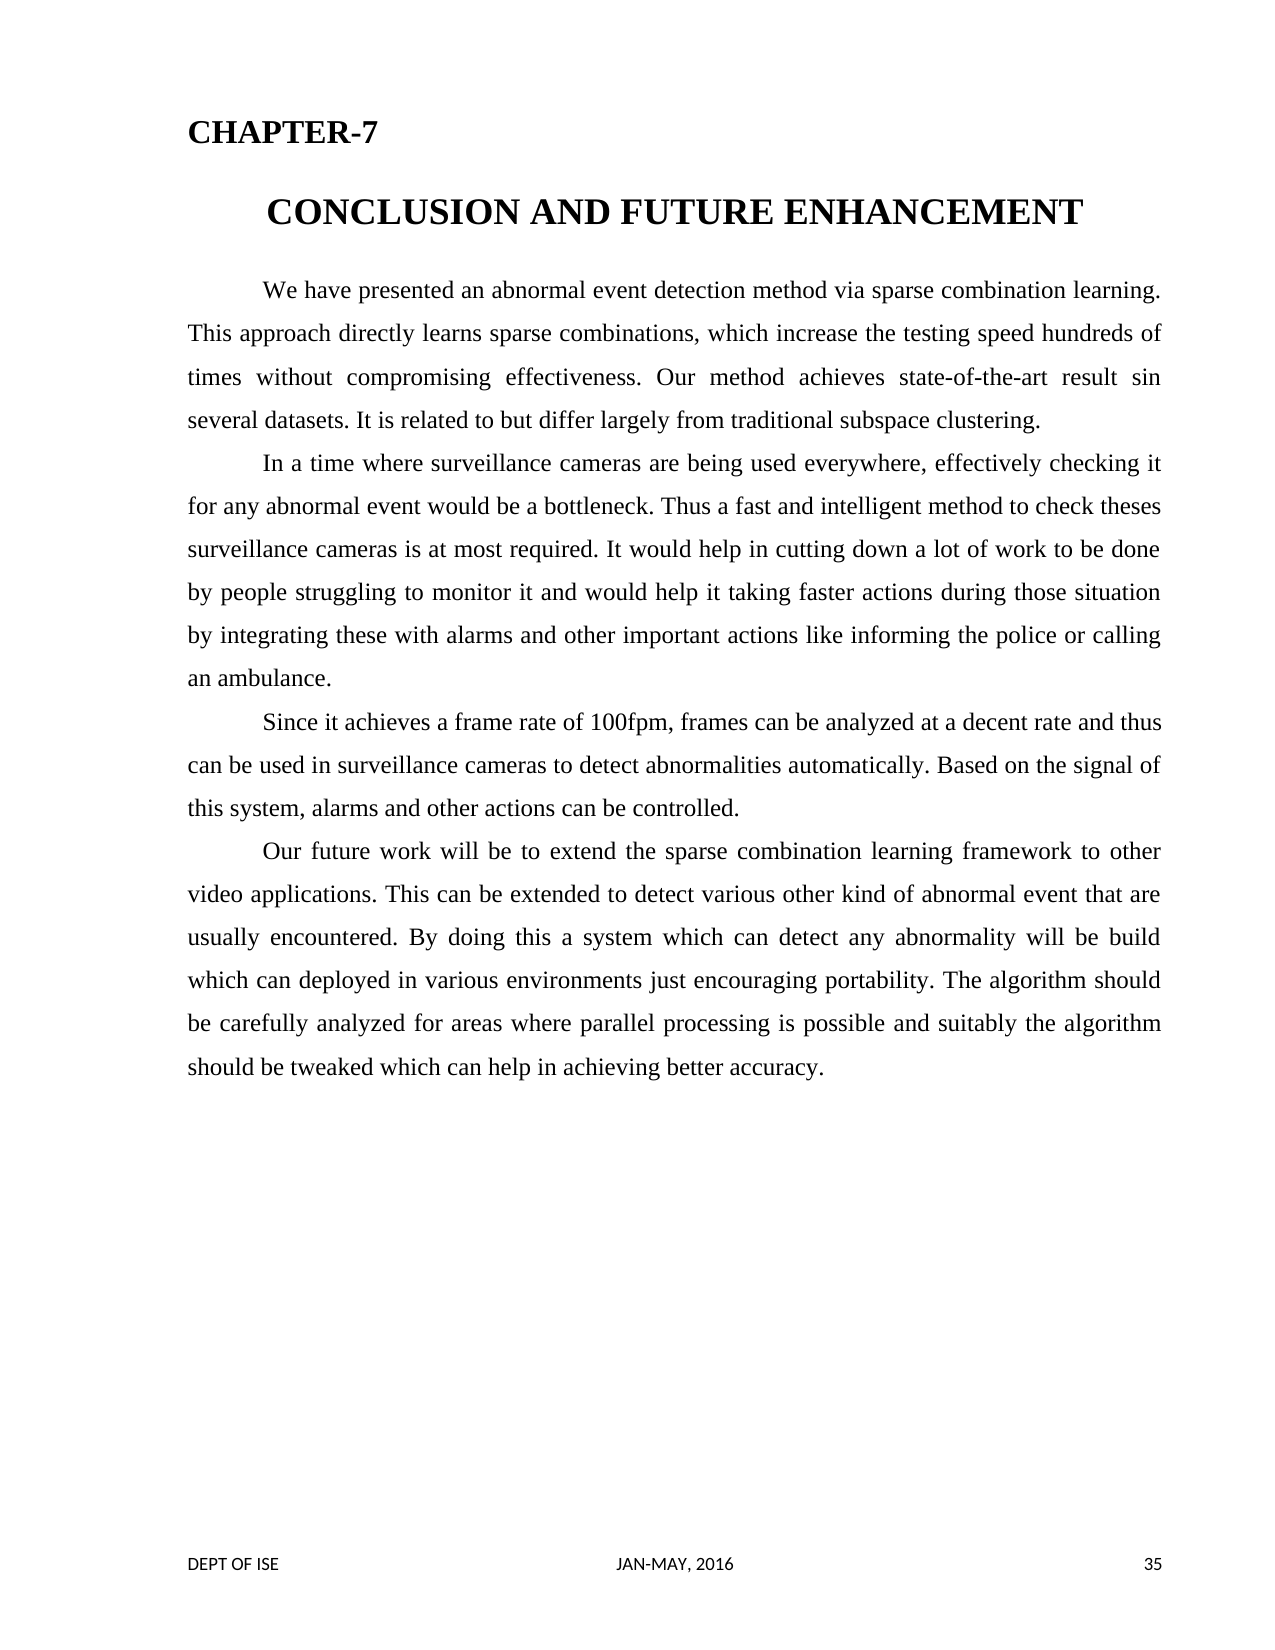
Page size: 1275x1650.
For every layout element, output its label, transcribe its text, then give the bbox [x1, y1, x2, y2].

text Since it achieves a frame rate of 100fpm, frames can be analyzed at a decent rate and thus can be used in surveillance cameras to detect abnormalities automatically. Based on the signal of this system, alarms and other actions can be controlled. [187, 707, 1162, 822]
text We have presented an abnormal event detection method via sparse combination learning. This approach directly learns sparse combinations, which increase the testing speed hundreds of times without compromising effectiveness. Our method achieves state-of-the-art result sin several datasets. It is related to but differ largely from traditional subspace clustering. [187, 275, 1162, 433]
text CONCLUSION AND FUTURE ENHANCEMENT [187, 189, 1162, 232]
text CHAPTER-7 [187, 112, 1162, 151]
text In a time where surveillance cameras are being used everywhere, effectively checking it for any abnormal event would be a bottleneck. Thus a fast and intelligent method to check theses surveillance cameras is at most required. It would help in cutting down a lot of work to be done by people struggling to monitor it and would help it taking faster actions during those situation by integrating these with alarms and other important actions like informing the police or calling an ambulance. [187, 448, 1162, 692]
text Our future work will be to extend the sparse combination learning framework to other video applications. This can be extended to detect various other kind of abnormal event that are usually encountered. By doing this a system which can detect any abnormality will be build which can deployed in various environments just encouraging portability. The algorithm should be carefully analyzed for areas where parallel processing is possible and suitably the algorithm should be tweaked which can help in achieving better accuracy. [187, 836, 1162, 1080]
